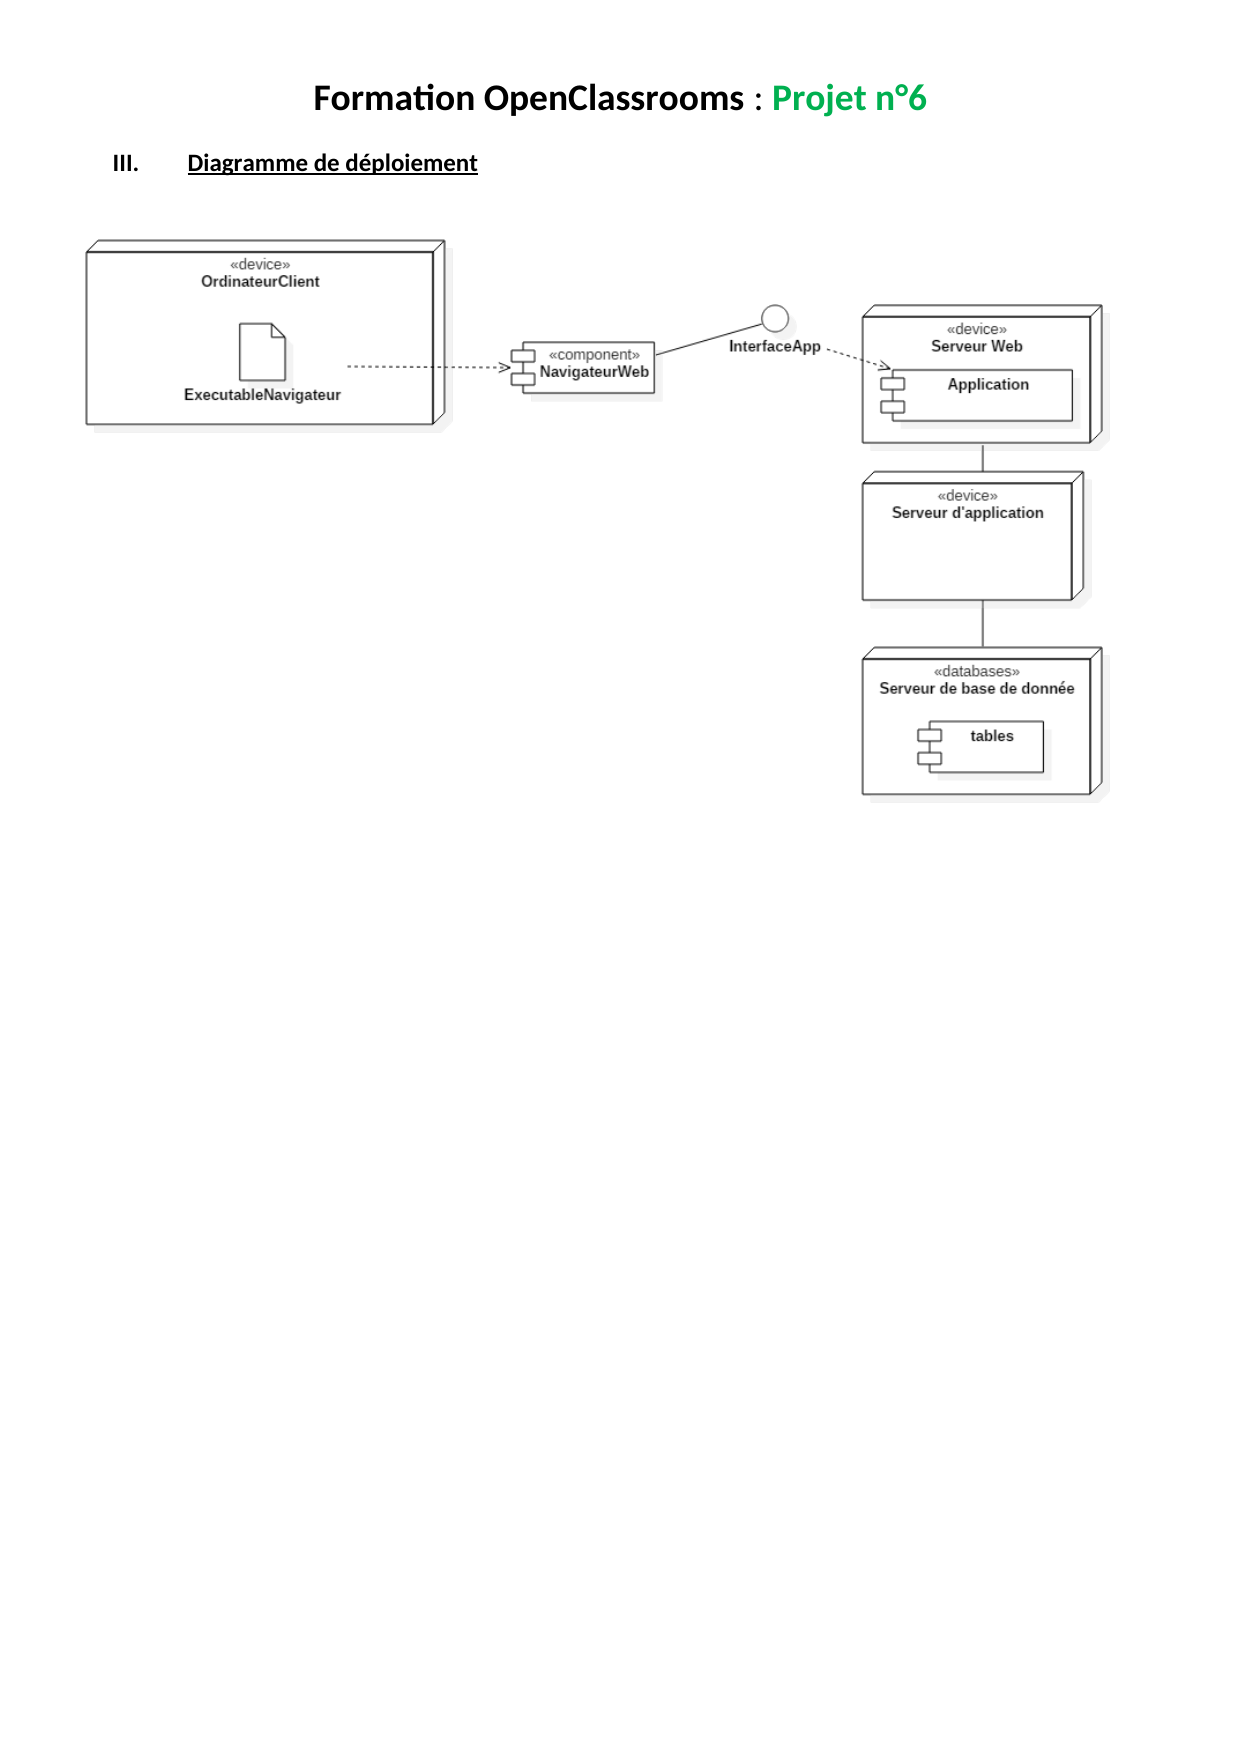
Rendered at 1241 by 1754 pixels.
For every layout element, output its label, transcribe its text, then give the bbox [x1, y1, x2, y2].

picture [75, 230, 1135, 859]
list Diagramme de déploiement [112, 147, 1165, 177]
